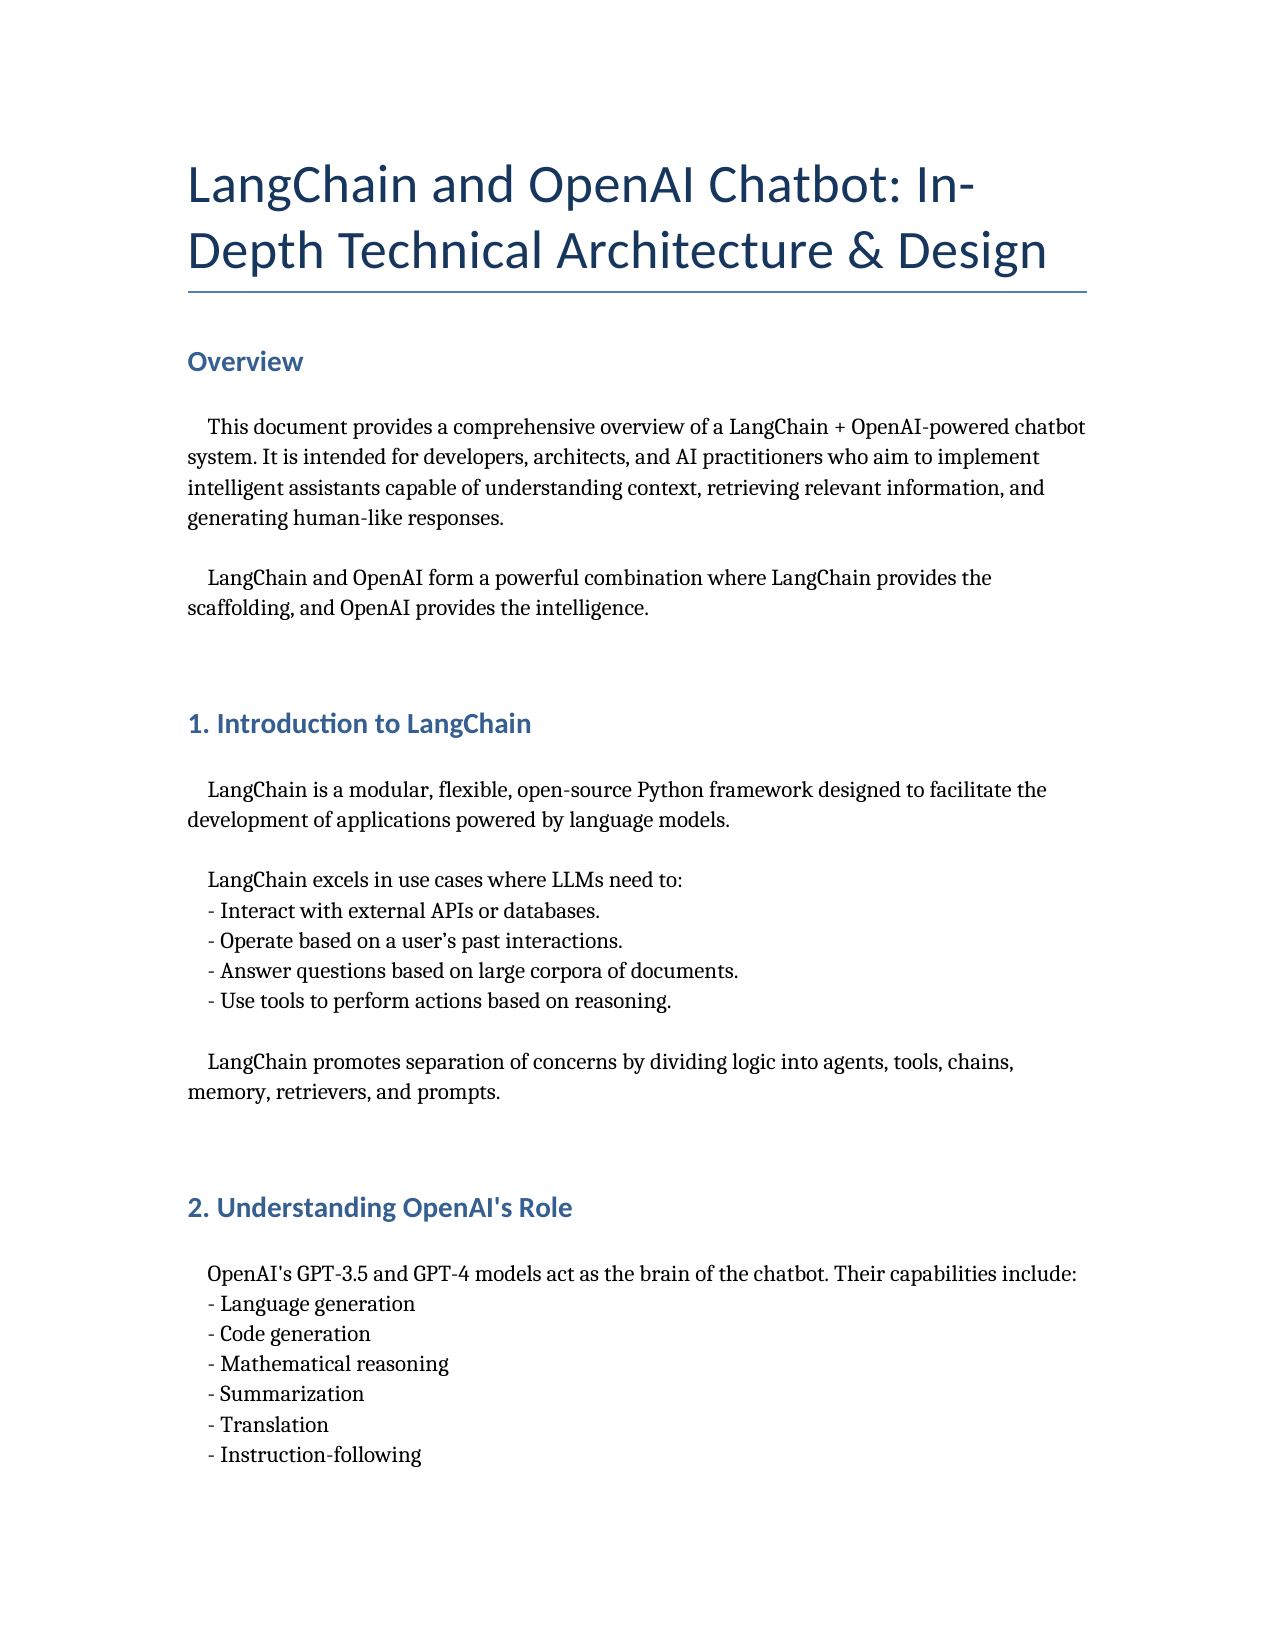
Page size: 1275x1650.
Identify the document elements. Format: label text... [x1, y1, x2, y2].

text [187, 1230, 1087, 1498]
text LangChain is a modular, flexible, open-source Python framework designed to facilitate the development of applications powered by language models. LangChain excels in use cases where LLMs need to: - Interact with external APIs or databases. - Operate based on a user’s past interactions. - Answer questions based on large corpora of documents. - Use tools to perform actions based on reasoning. LangChain promotes separation of concerns by dividing logic into agents, tools, chains, memory, retrievers, and prompts. [187, 746, 1087, 1135]
subtitle Overview [187, 343, 1087, 378]
text This document provides a comprehensive overview of a LangChain + OpenAI-powered chatbot system. It is intended for developers, architects, and AI practitioners who aim to implement intelligent assistants capable of understanding context, retrieving relevant information, and generating human-like responses. LangChain and OpenAI form a powerful combination where LangChain provides the scaffolding, and OpenAI provides the intelligence. [187, 384, 1087, 652]
title LangChain and OpenAI Chatbot: In-Depth Technical Architecture & Design [187, 150, 1087, 293]
subtitle 1. Introduction to LangChain [187, 706, 1087, 741]
subtitle 2. Understanding OpenAI's Role [187, 1189, 1087, 1225]
